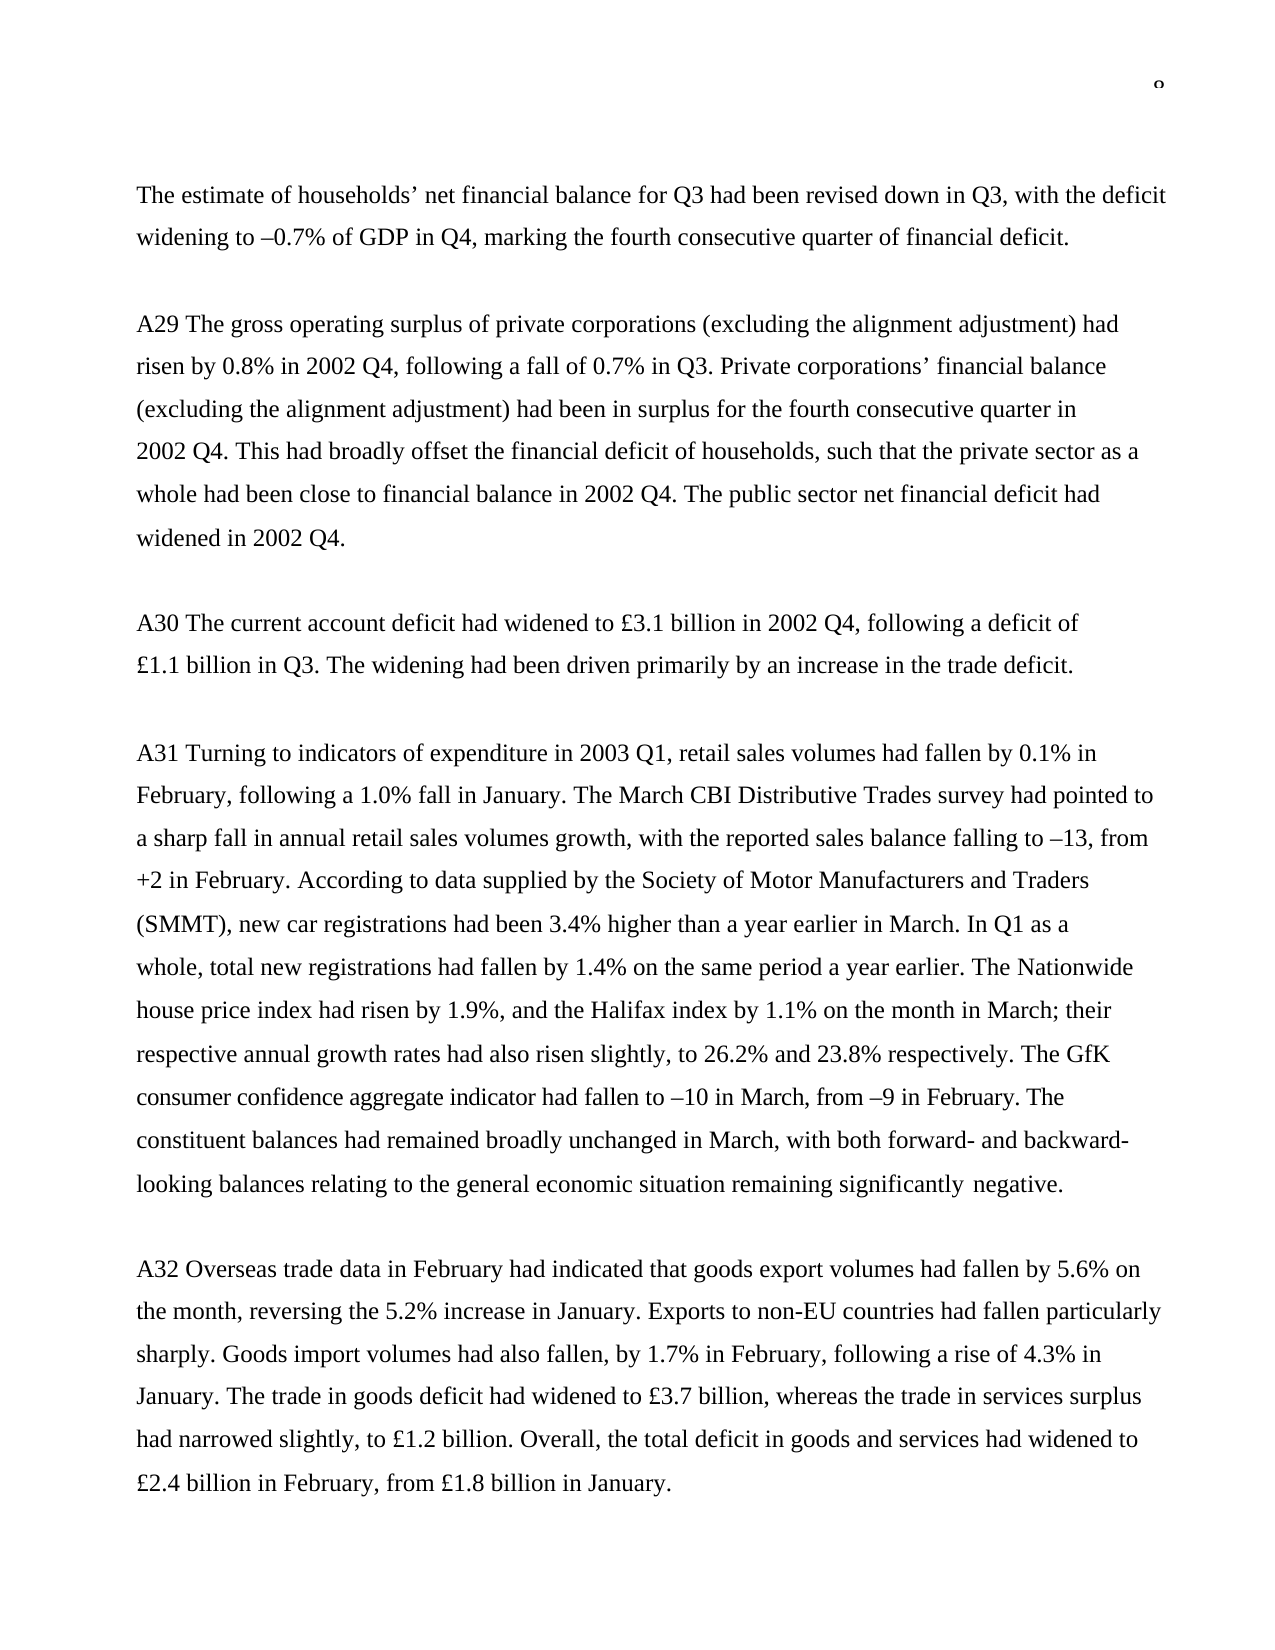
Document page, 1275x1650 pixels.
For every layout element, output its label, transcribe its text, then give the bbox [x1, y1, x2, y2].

text £1.1 billion in Q3. The widening had been driven primarily by an increase in the trade deficit. [136, 651, 1183, 679]
text A30 The current account deficit had widened to £3.1 billion in 2002 Q4, following a deficit of [136, 608, 1183, 637]
text A32 Overseas trade data in February had indicated that goods export volumes had fallen by 5.6% on the month, reversing the 5.2% increase in January. Exports to non-EU countries had fallen particularly sharply. Goods import volumes had also fallen, by 1.7% in February, following a rise of 4.3% in January. The trade in goods deficit had widened to £3.7 billion, whereas the trade in services surplus had narrowed slightly, to £1.2 billion. Overall, the total deficit in goods and services had widened to [136, 1254, 1169, 1452]
text £2.4 billion in February, from £1.8 billion in January. [136, 1468, 1183, 1496]
text 2002 Q4. This had broadly offset the financial deficit of households, such that the private sector as a whole had been close to financial balance in 2002 Q4. The public sector net financial deficit had widened in 2002 Q4. [136, 436, 1162, 552]
text The estimate of households’ net financial balance for Q3 had been revised down in Q3, with the deficit widening to –0.7% of GDP in Q4, marking the fourth consecutive quarter of financial deficit. [136, 180, 1183, 250]
text A31 Turning to indicators of expenditure in 2003 Q1, retail sales volumes had fallen by 0.1% in February, following a 1.0% fall in January. The March CBI Distributive Trades survey had pointed to a sharp fall in annual retail sales volumes growth, with the reported sales balance falling to –13, from [136, 738, 1162, 852]
text +2 in February. According to data supplied by the Society of Motor Manufacturers and Traders (SMMT), new car registrations had been 3.4% higher than a year earlier in March. In Q1 as a whole, total new registrations had fallen by 1.4% on the same period a year earlier. The Nationwide house price index had risen by 1.9%, and the Halifax index by 1.1% on the month in March; their respective annual growth rates had also risen slightly, to 26.2% and 23.8% respectively. The GfK consumer confidence aggregate indicator had fallen to –10 in March, from –9 in February. The constituent balances had remained broadly unchanged in March, with both forward- and backward- looking balances relating to the general economic situation remaining significantly negative. [136, 866, 1136, 1198]
text A29 The gross operating surplus of private corporations (excluding the alignment adjustment) had risen by 0.8% in 2002 Q4, following a fall of 0.7% in Q3. Private corporations’ financial balance (excluding the alignment adjustment) had been in surplus for the fourth consecutive quarter in [136, 309, 1162, 422]
